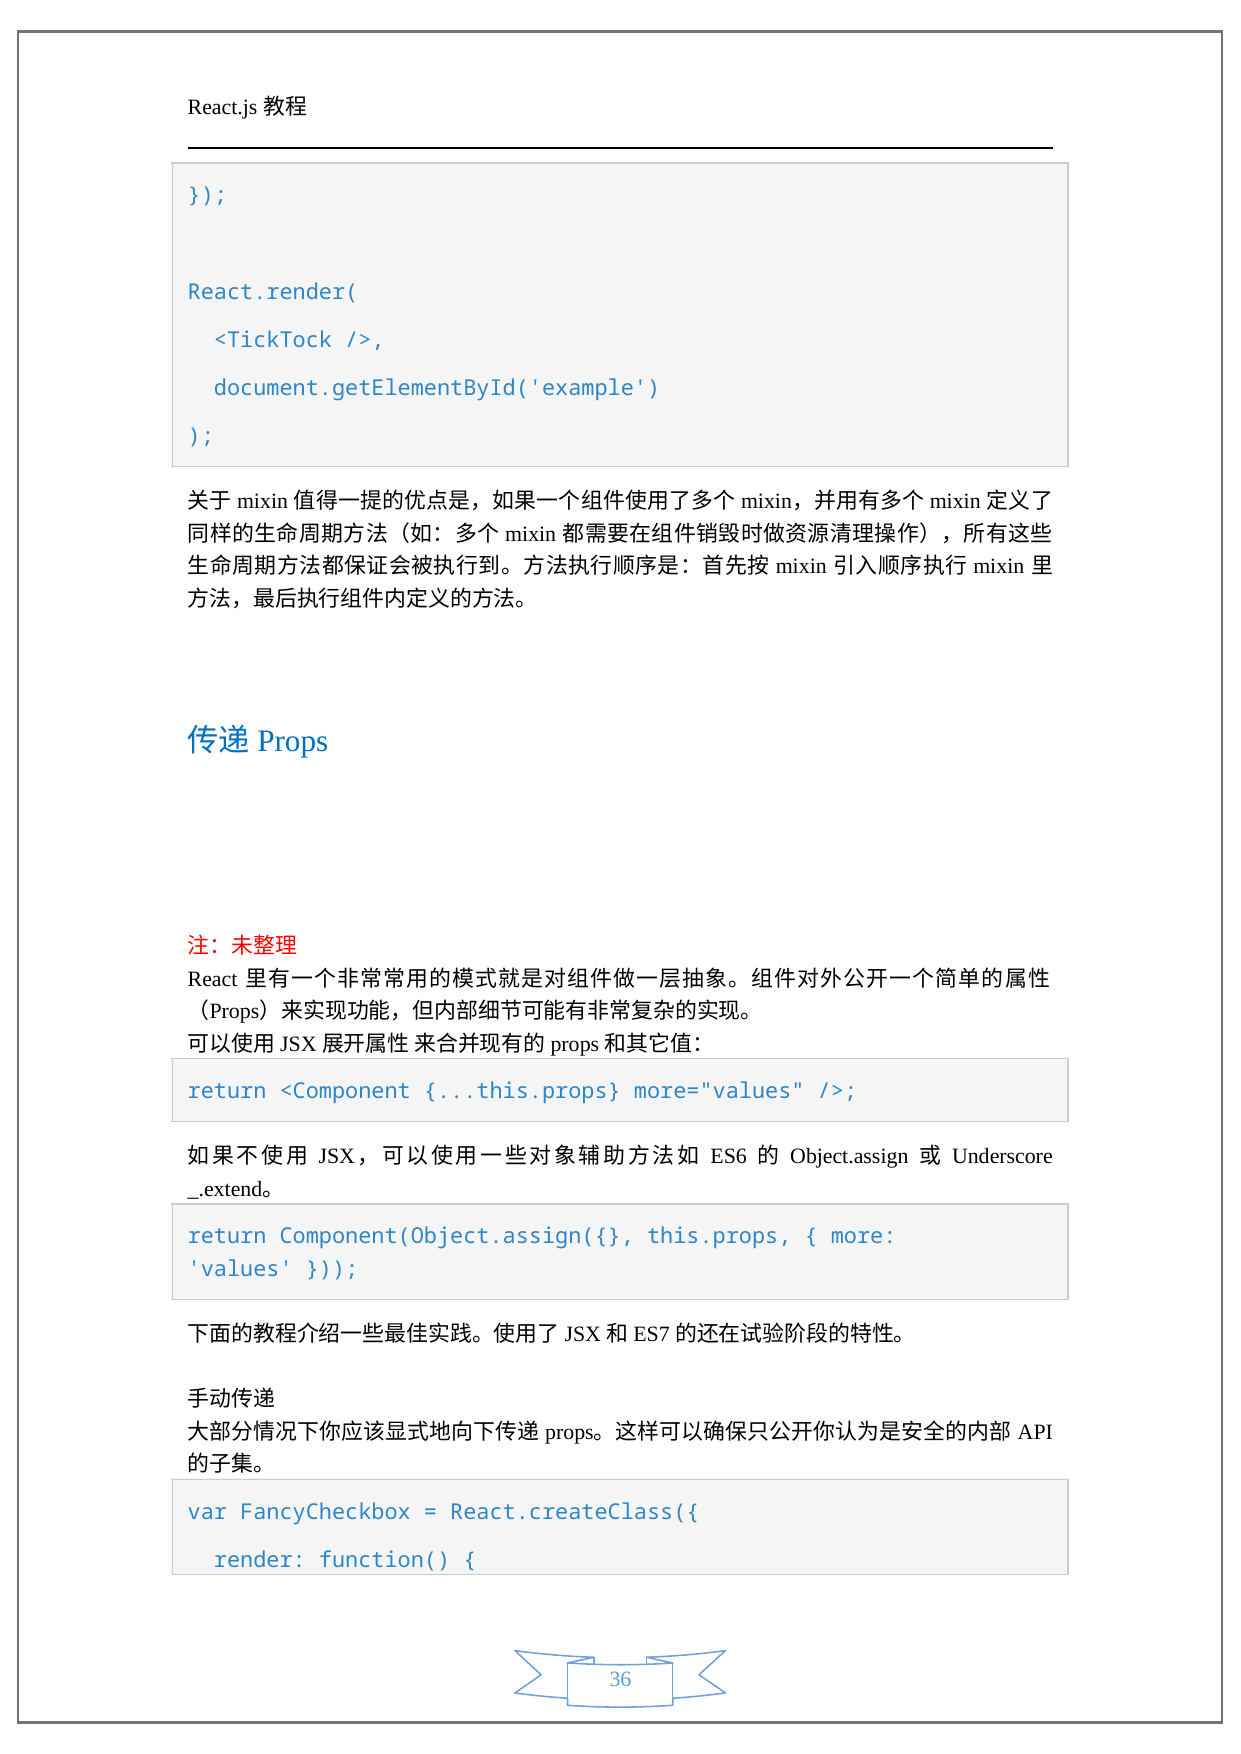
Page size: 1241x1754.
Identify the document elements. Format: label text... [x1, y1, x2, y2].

text return <Component {...this.props} more="values" />; [173, 1059, 1067, 1121]
text }); [173, 164, 1067, 210]
text React 里有一个非常常用的模式就是对组件做一层抽象。组件对外公开一个简单的属性（Props）来实现功能，但内部细节可能有非常复杂的实现。 [187, 960, 1053, 1025]
text render: function() { [173, 1527, 1067, 1574]
text <TickTock />, [173, 306, 1067, 354]
text return Component(Object.assign({}, this.props, { more: 'values' })); [173, 1205, 1067, 1299]
text React.render( [173, 258, 1067, 306]
text 可以使用 JSX 展开属性 来合并现有的 props 和其它值： [187, 1025, 1053, 1058]
text var FancyCheckbox = React.createClass({ [173, 1480, 1067, 1527]
text 下面的教程介绍一些最佳实践。使用了 JSX 和 ES7 的还在试验阶段的特性。 [187, 1316, 1053, 1348]
text 大部分情况下你应该显式地向下传递 props。这样可以确保只公开你认为是安全的内部 API 的子集。 [187, 1413, 1053, 1478]
text document.getElementById('example') [173, 354, 1067, 403]
text 如果不使用 JSX，可以使用一些对象辅助方法如 ES6 的 Object.assign 或 Underscore _.extend。 [187, 1138, 1053, 1203]
text ); [173, 403, 1067, 466]
text 注：未整理 [187, 928, 1053, 960]
text 手动传递 [187, 1381, 1053, 1413]
text 关于 mixin 值得一提的优点是，如果一个组件使用了多个 mixin，并用有多个 mixin 定义了同样的生命周期方法（如：多个 mixin 都需要在组件销毁时做资源清理操作），所有这些生命周期方法都保证会被执行到。方法执行顺序是：首先按 mixin 引入顺序执行 mixin 里方法，最后执行组件内定义的方法。 [187, 483, 1053, 613]
subtitle 传递 Props [187, 705, 1053, 770]
